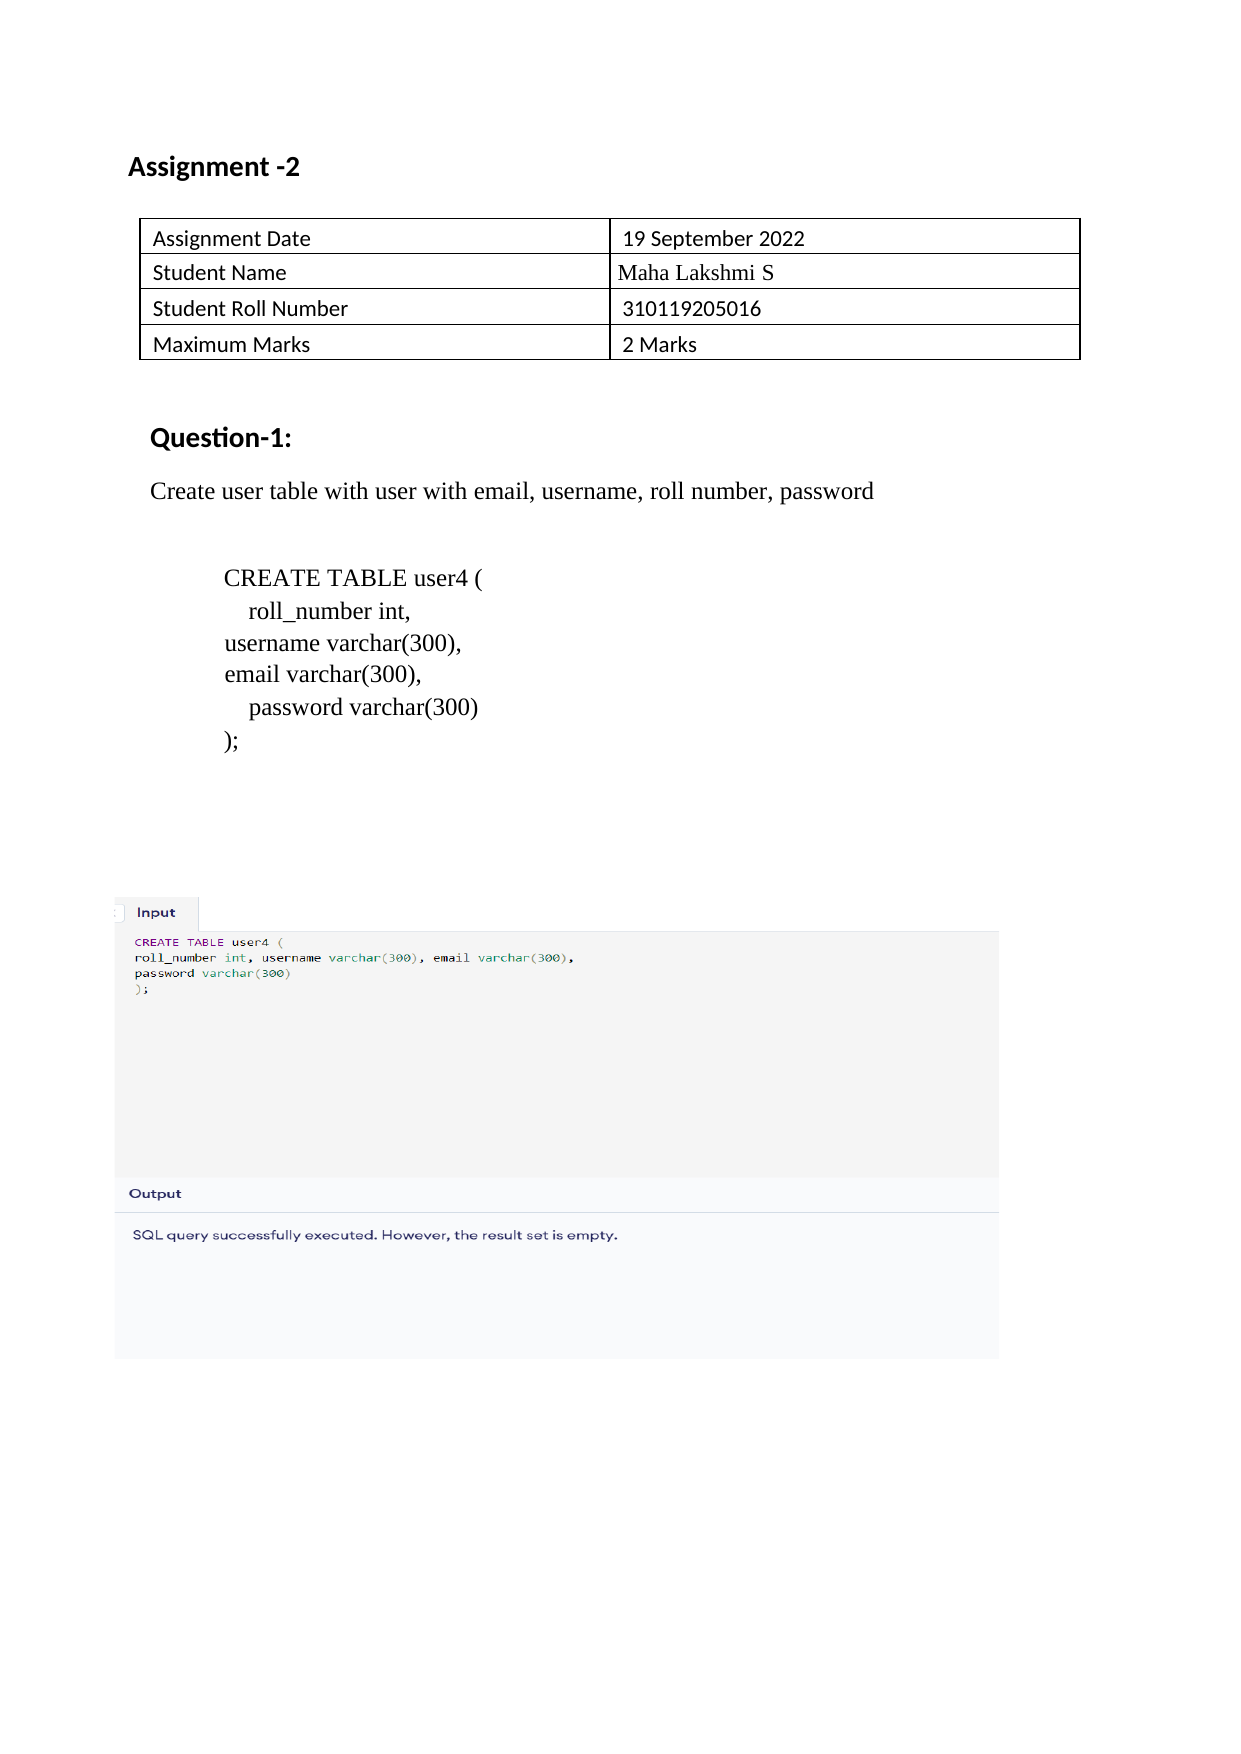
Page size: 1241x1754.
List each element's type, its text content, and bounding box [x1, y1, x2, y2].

text password varchar(300) [248, 692, 1142, 721]
table_cell Student Name [141, 254, 609, 288]
table_cell 2 Marks [611, 325, 1079, 359]
title Assignment -2 [114, 148, 300, 184]
table_header Assignment Date [141, 219, 609, 253]
text ); [223, 725, 1142, 753]
table_header 19 September 2022 [611, 219, 1079, 253]
picture [114, 897, 1000, 1359]
table_cell Student Roll Number [141, 289, 609, 324]
table_cell Maximum Marks [141, 325, 609, 359]
table_cell 310119205016 [611, 289, 1079, 324]
title Question-1: [114, 419, 292, 454]
text Create user table with user with email, username, roll number, password [150, 476, 1142, 505]
table_cell Maha Lakshmi S [611, 254, 1079, 288]
text CREATE TABLE user4 ( [223, 563, 1142, 592]
text roll_number int, username varchar(300), email varchar(300), [224, 596, 464, 688]
